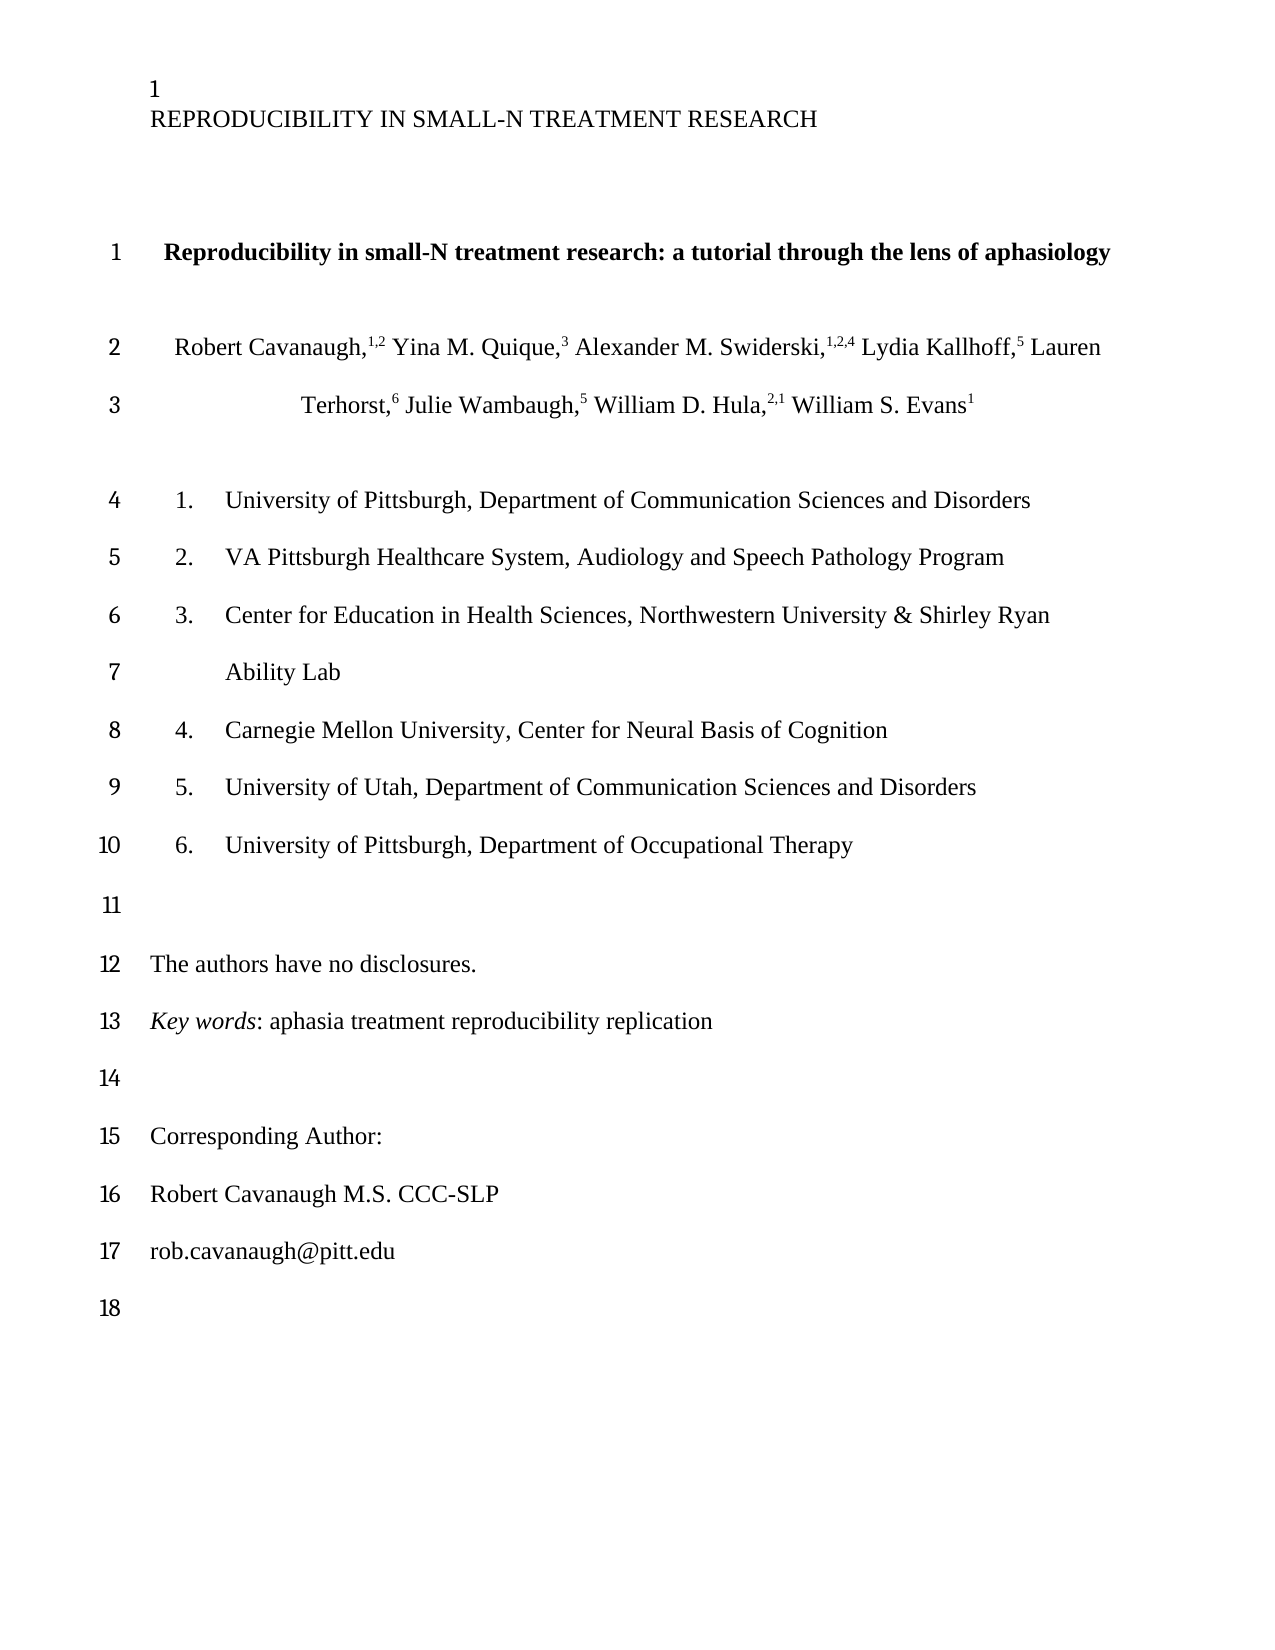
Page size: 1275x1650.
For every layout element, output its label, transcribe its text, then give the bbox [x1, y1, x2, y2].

text Robert Cavanaugh,1,2 Yina M. Quique,3 Alexander M. Swiderski,1,2,4 Lydia Kallhoff,5 Lauren Terhorst,6 Julie Wambaugh,5 William D. Hula,2,1 William S. Evans1 [150, 332, 1125, 419]
text The authors have no disclosures. Key words: aphasia treatment reproducibility replication [150, 949, 1125, 1035]
list Carnegie Mellon University, Center for Neural Basis of Cognition [175, 715, 1125, 744]
title Reproducibility in small-N treatment research: a tutorial through the lens of aphasiology [150, 237, 1125, 266]
list Center for Education in Health Sciences, Northwestern University & Shirley Ryan Ability Lab [175, 600, 1125, 686]
list University of Pittsburgh, Department of Communication Sciences and Disorders [175, 485, 1125, 514]
list University of Utah, Department of Communication Sciences and Disorders [175, 772, 1125, 801]
list VA Pittsburgh Healthcare System, Audiology and Speech Pathology Program [175, 542, 1125, 571]
list University of Pittsburgh, Department of Occupational Therapy [175, 830, 1125, 859]
text Corresponding Author: Robert Cavanaugh M.S. CCC-SLP rob.cavanaugh@pitt.edu [150, 1121, 1125, 1265]
